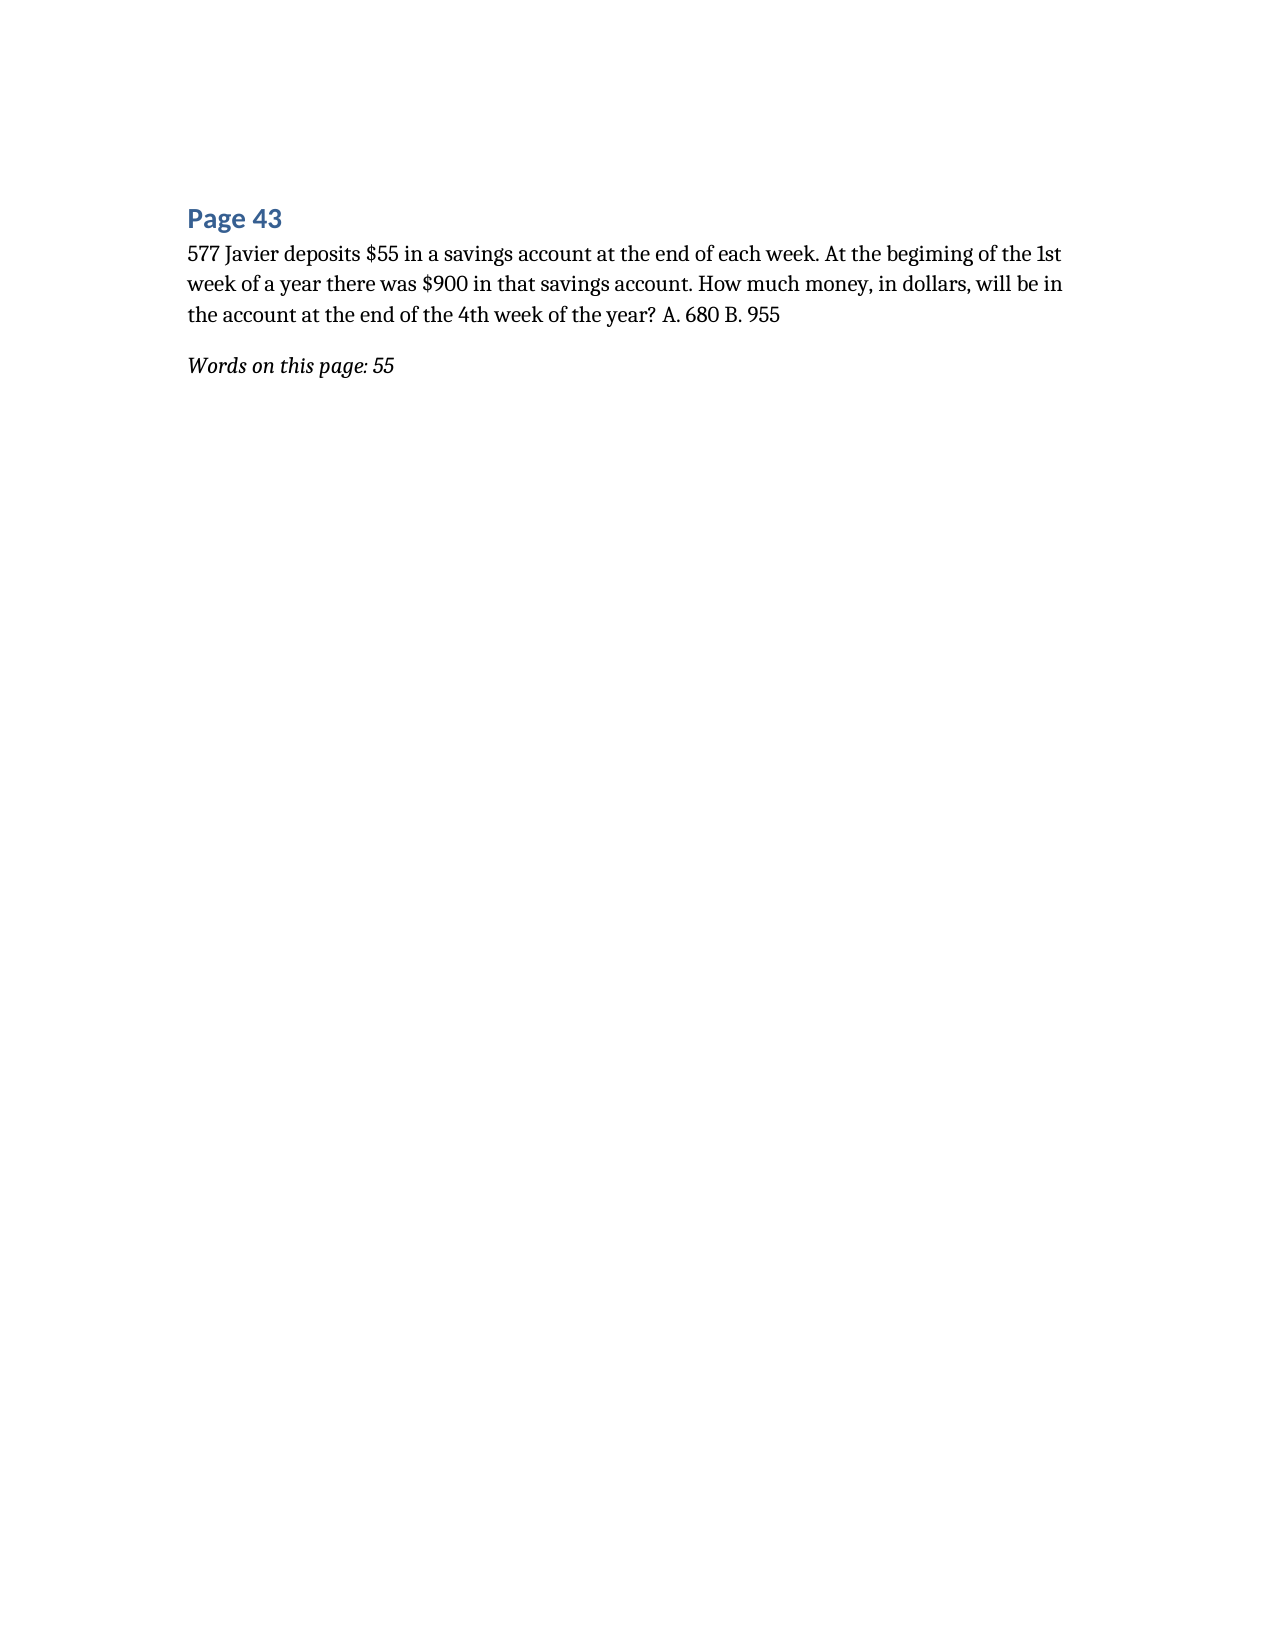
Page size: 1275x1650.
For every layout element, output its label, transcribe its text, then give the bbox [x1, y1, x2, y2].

subtitle Page 43 [187, 200, 1087, 236]
text 577 Javier deposits $55 in a savings account at the end of each week. At the begiming of the 1st week of a year there was $900 in that savings account. How much money, in dollars, will be in the account at the end of the 4th week of the year? A. 680 B. 955 [187, 241, 1087, 328]
text Words on this page: 55 [187, 352, 1087, 379]
